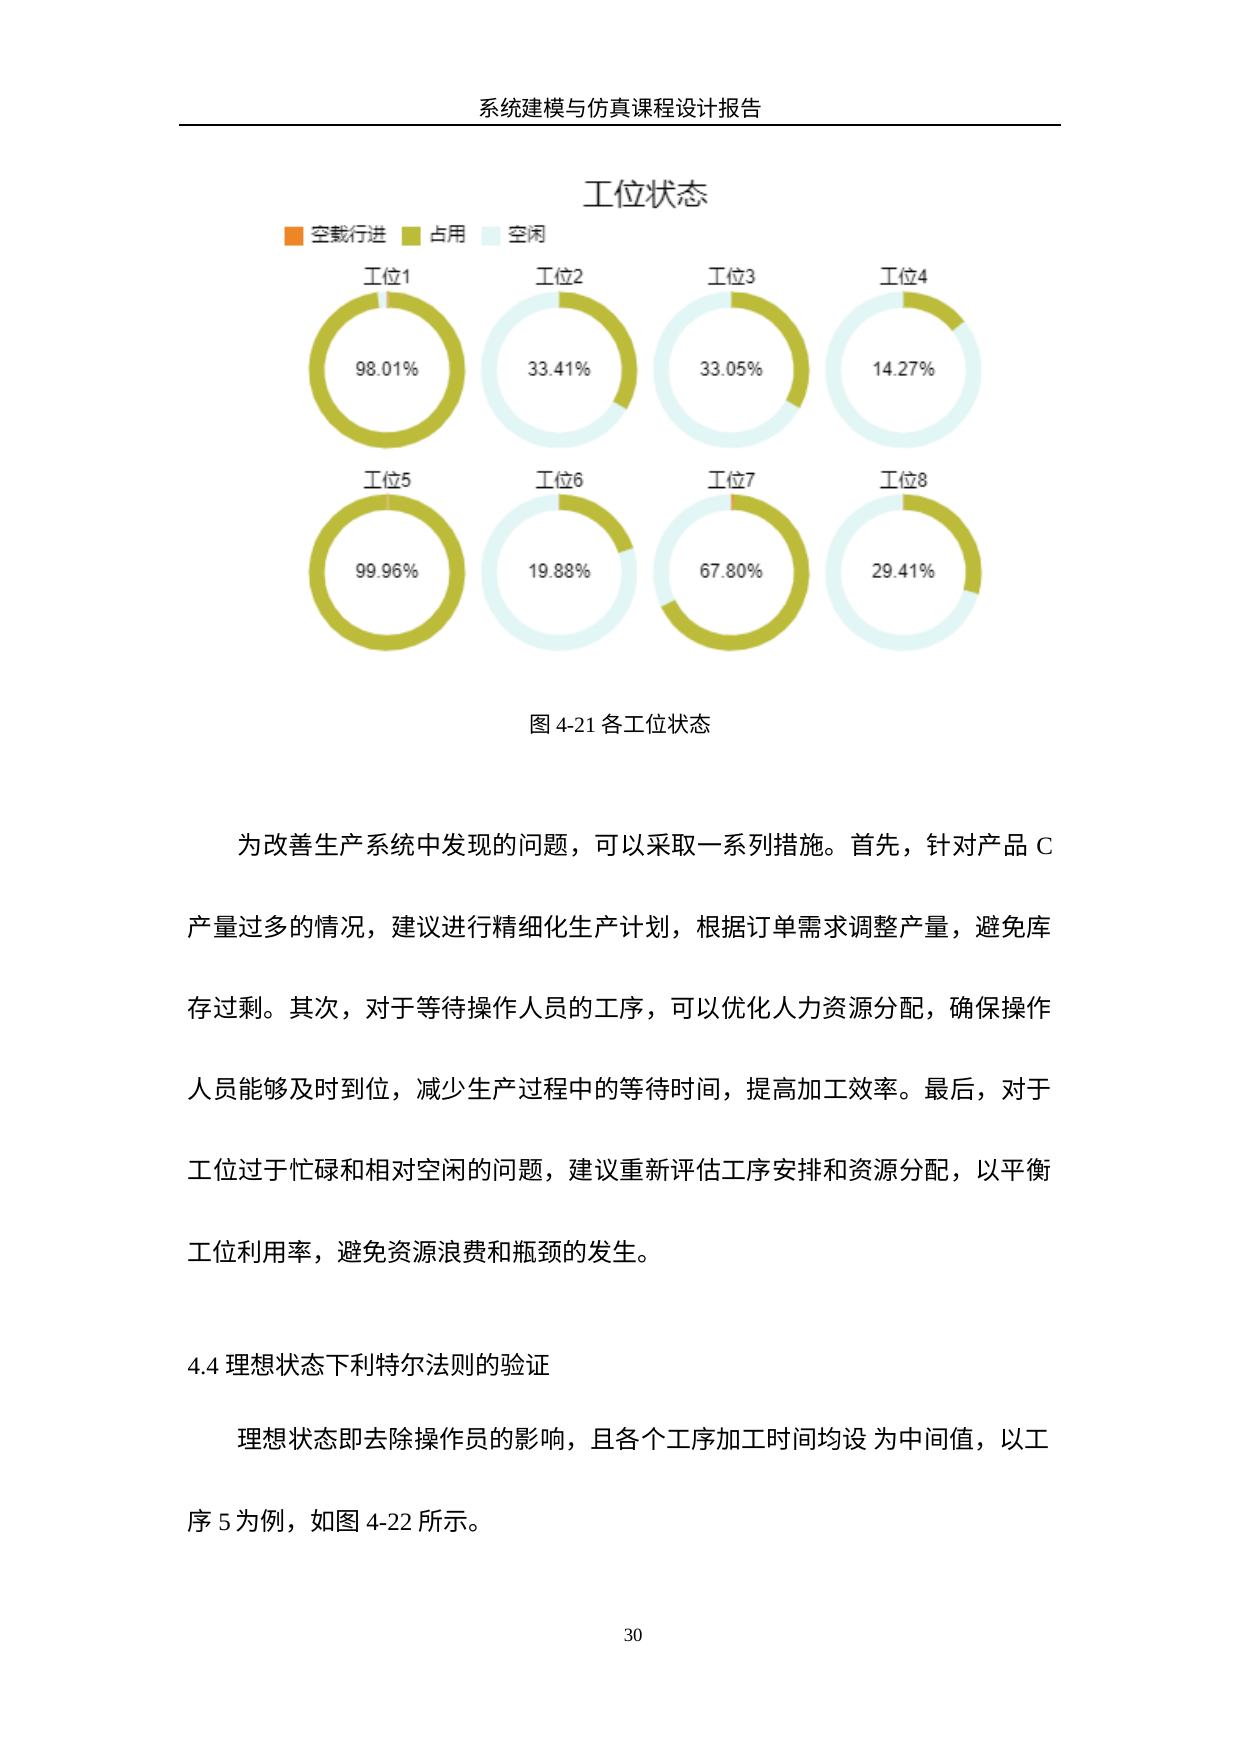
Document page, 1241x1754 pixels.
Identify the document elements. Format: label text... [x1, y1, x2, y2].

text 理想状态即去除操作员的影响，且各个工序加工时间均设 为中间值，以工序 5为例，如图 4-22 所示。 [187, 1405, 1053, 1552]
picture [277, 166, 1014, 686]
text 图4-21 各工位状态 [187, 706, 1053, 739]
text 4.4 理想状态下利特尔法则的验证 [187, 1331, 1053, 1396]
text 为改善生产系统中发现的问题，可以采取一系列措施。首先，针对产品C产量过多的情况，建议进行精细化生产计划，根据订单需求调整产量，避免库存过剩。其次，对于等待操作人员的工序，可以优化人力资源分配，确保操作人员能够及时到位，减少生产过程中的等待时间，提高加工效率。最后，对于工位过于忙碌和相对空闲的问题，建议重新评估工序安排和资源分配，以平衡工位利用率，避免资源浪费和瓶颈的发生。 [187, 811, 1053, 1283]
